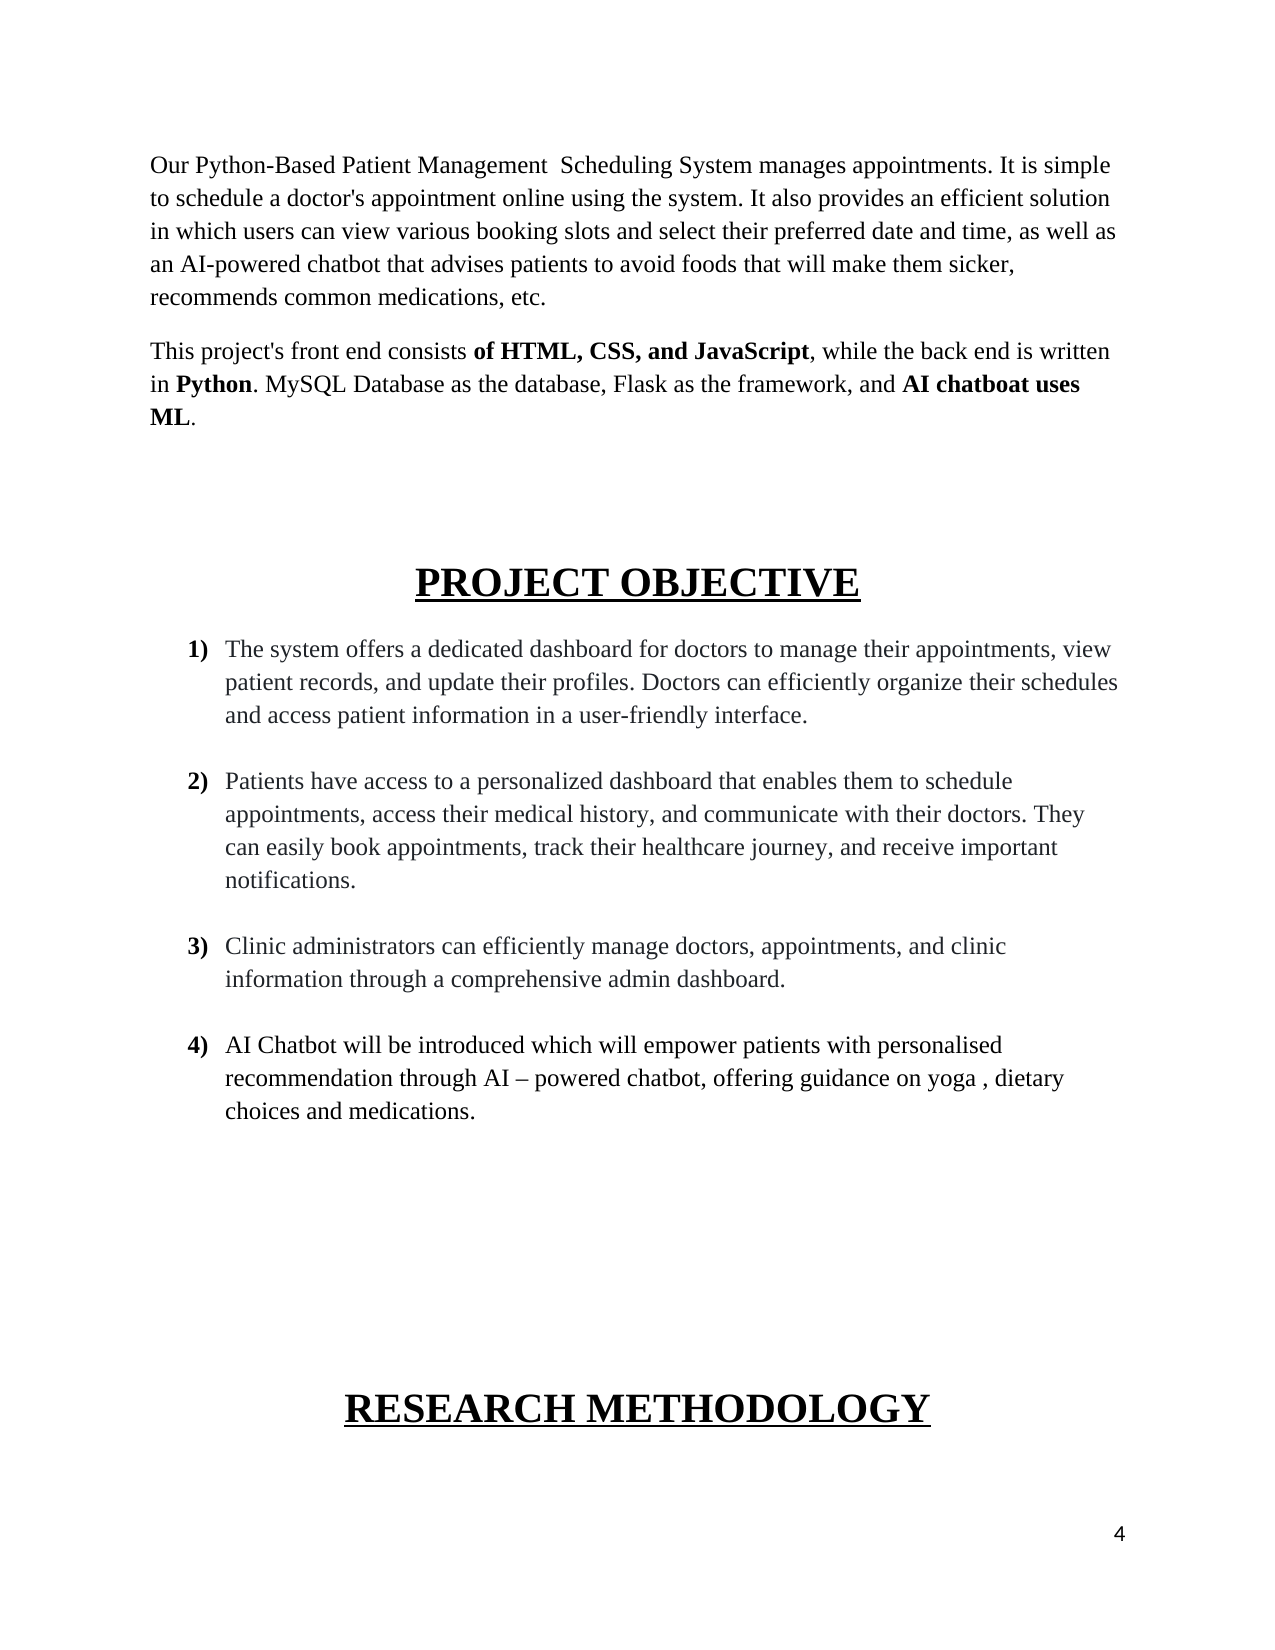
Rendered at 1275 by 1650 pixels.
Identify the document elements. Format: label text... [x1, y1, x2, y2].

text This project's front end consists of HTML, CSS, and JavaScript, while the back end is written in Python. MySQL Database as the database, Flask as the framework, and AI chatboat uses ML. [150, 336, 1125, 431]
list Clinic administrators can efficiently manage doctors, appointments, and clinic information through a comprehensive admin dashboard. [187, 931, 1125, 993]
list Patients have access to a personalized dashboard that enables them to schedule appointments, access their medical history, and communicate with their doctors. They can easily book appointments, track their healthcare journey, and receive important notifications. [187, 766, 1125, 894]
text RESEARCH METHODOLOGY [150, 1383, 1125, 1431]
text PROJECT OBJECTIVE [150, 558, 1125, 606]
list The system offers a dedicated dashboard for doctors to manage their appointments, view patient records, and update their profiles. Doctors can efficiently organize their schedules and access patient information in a user-friendly interface. [187, 634, 1125, 729]
text Our Python-Based Patient Management Scheduling System manages appointments. It is simple to schedule a doctor's appointment online using the system. It also provides an efficient solution in which users can view various booking slots and select their preferred date and time, as well as an AI-powered chatbot that advises patients to avoid foods that will make them sicker, recommends common medications, etc. [150, 150, 1125, 311]
list AI Chatbot will be introduced which will empower patients with personalised recommendation through AI – powered chatbot, offering guidance on yoga , dietary choices and medications. [187, 1030, 1125, 1125]
